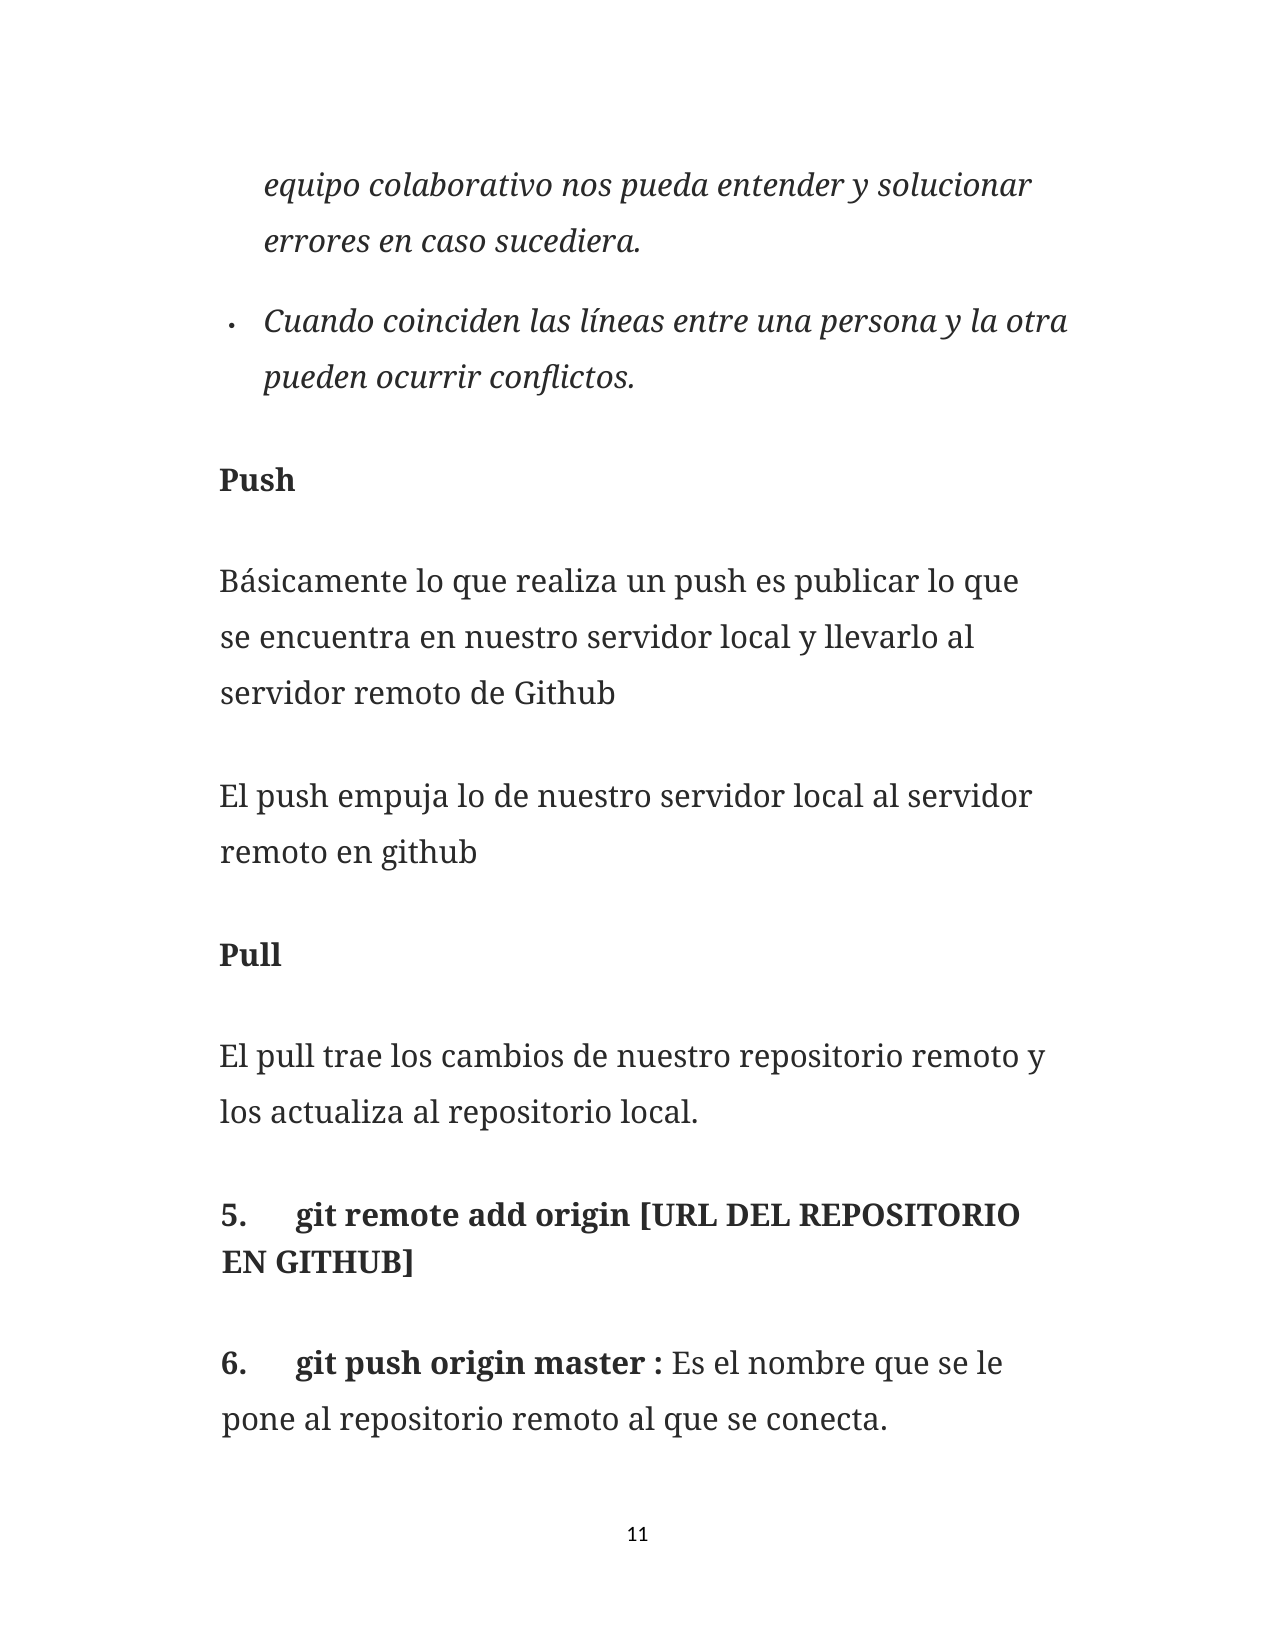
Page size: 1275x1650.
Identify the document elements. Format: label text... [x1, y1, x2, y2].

text El pull trae los cambios de nuestro repositorio remoto y los actualiza al repositorio local. [219, 1034, 1056, 1133]
text Pull [219, 933, 1072, 976]
text Básicamente lo que realiza un push es publicar lo que se encuentra en nuestro servidor local y llevarlo al servidor remoto de Github [219, 559, 1056, 714]
list git push origin master : Es el nombre que se le pone al repositorio remoto al que se conecta. [221, 1341, 1064, 1439]
text El push empuja lo de nuestro servidor local al servidor remoto en github [219, 774, 1056, 873]
text Push [219, 458, 1072, 501]
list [228, 163, 1088, 261]
list Cuando coinciden las líneas entre una persona y la otra pueden ocurrir conflictos. [228, 299, 1088, 398]
list git remote add origin [URL DEL REPOSITORIO EN GITHUB] [221, 1193, 1064, 1282]
